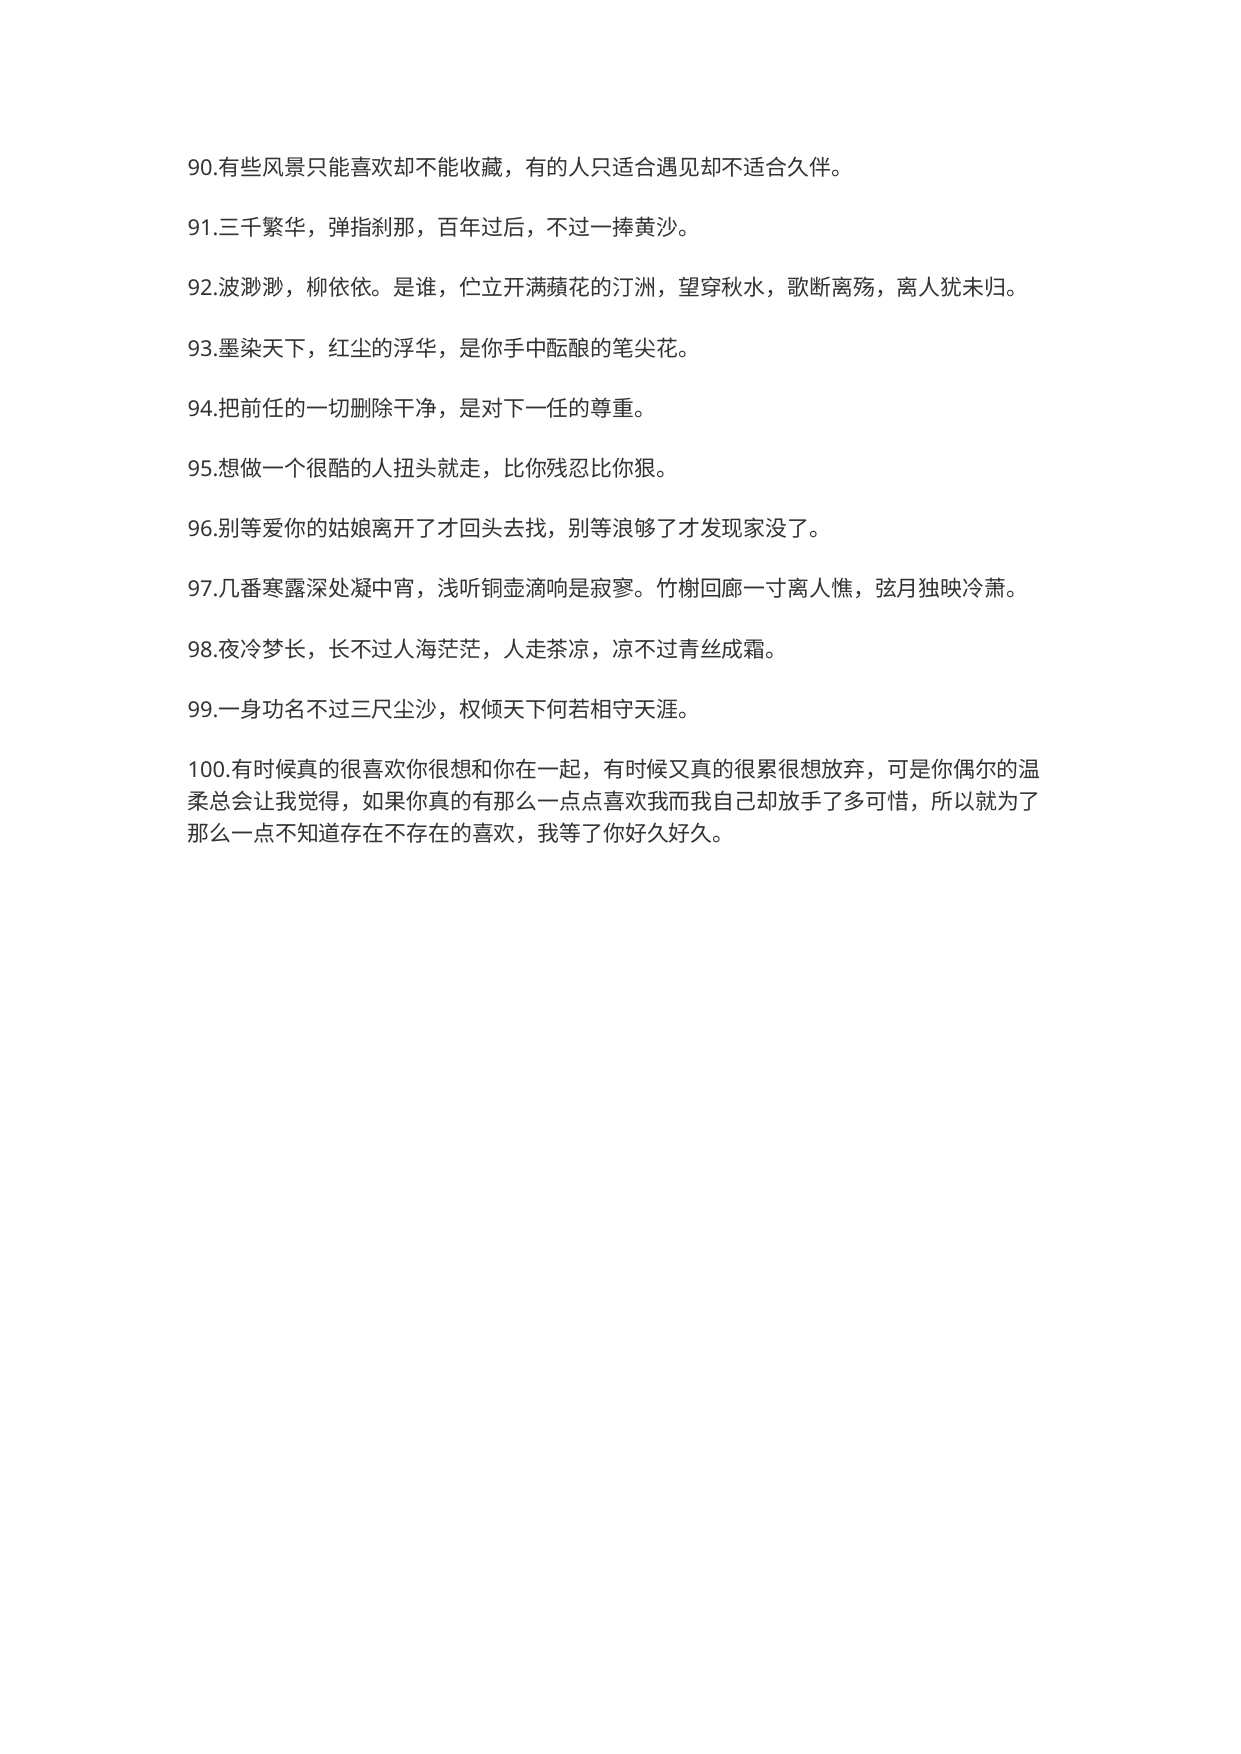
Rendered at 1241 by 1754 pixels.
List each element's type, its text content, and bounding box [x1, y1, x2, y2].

text 91.三千繁华，弹指刹那，百年过后，不过一捧黄沙。 [187, 210, 1053, 242]
text 94.把前任的一切删除干净，是对下一任的尊重。 [187, 391, 1053, 423]
text 100.有时候真的很喜欢你很想和你在一起，有时候又真的很累很想放弃，可是你偶尔的温柔总会让我觉得，如果你真的有那么一点点喜欢我而我自己却放手了多可惜，所以就为了那么一点不知道存在不存在的喜欢，我等了你好久好久。 [187, 752, 1053, 847]
text 95.想做一个很酷的人扭头就走，比你残忍比你狠。 [187, 451, 1053, 483]
text 99.一身功名不过三尺尘沙，权倾天下何若相守天涯。 [187, 692, 1053, 724]
text 90.有些风景只能喜欢却不能收藏，有的人只适合遇见却不适合久伴。 [187, 150, 1053, 182]
text 98.夜冷梦长，长不过人海茫茫，人走茶凉，凉不过青丝成霜。 [187, 632, 1053, 663]
text 96.别等爱你的姑娘离开了才回头去找，别等浪够了才发现家没了。 [187, 511, 1053, 543]
text 97.几番寒露深处凝中宵，浅听铜壶滴响是寂寥。竹榭回廊一寸离人憔，弦月独映冷萧。 [187, 571, 1053, 603]
text 93.墨染天下，红尘的浮华，是你手中酝酿的笔尖花。 [187, 331, 1053, 362]
text 92.波渺渺，柳依依。是谁，伫立开满蘋花的汀洲，望穿秋水，歌断离殇，离人犹未归。 [187, 270, 1053, 302]
